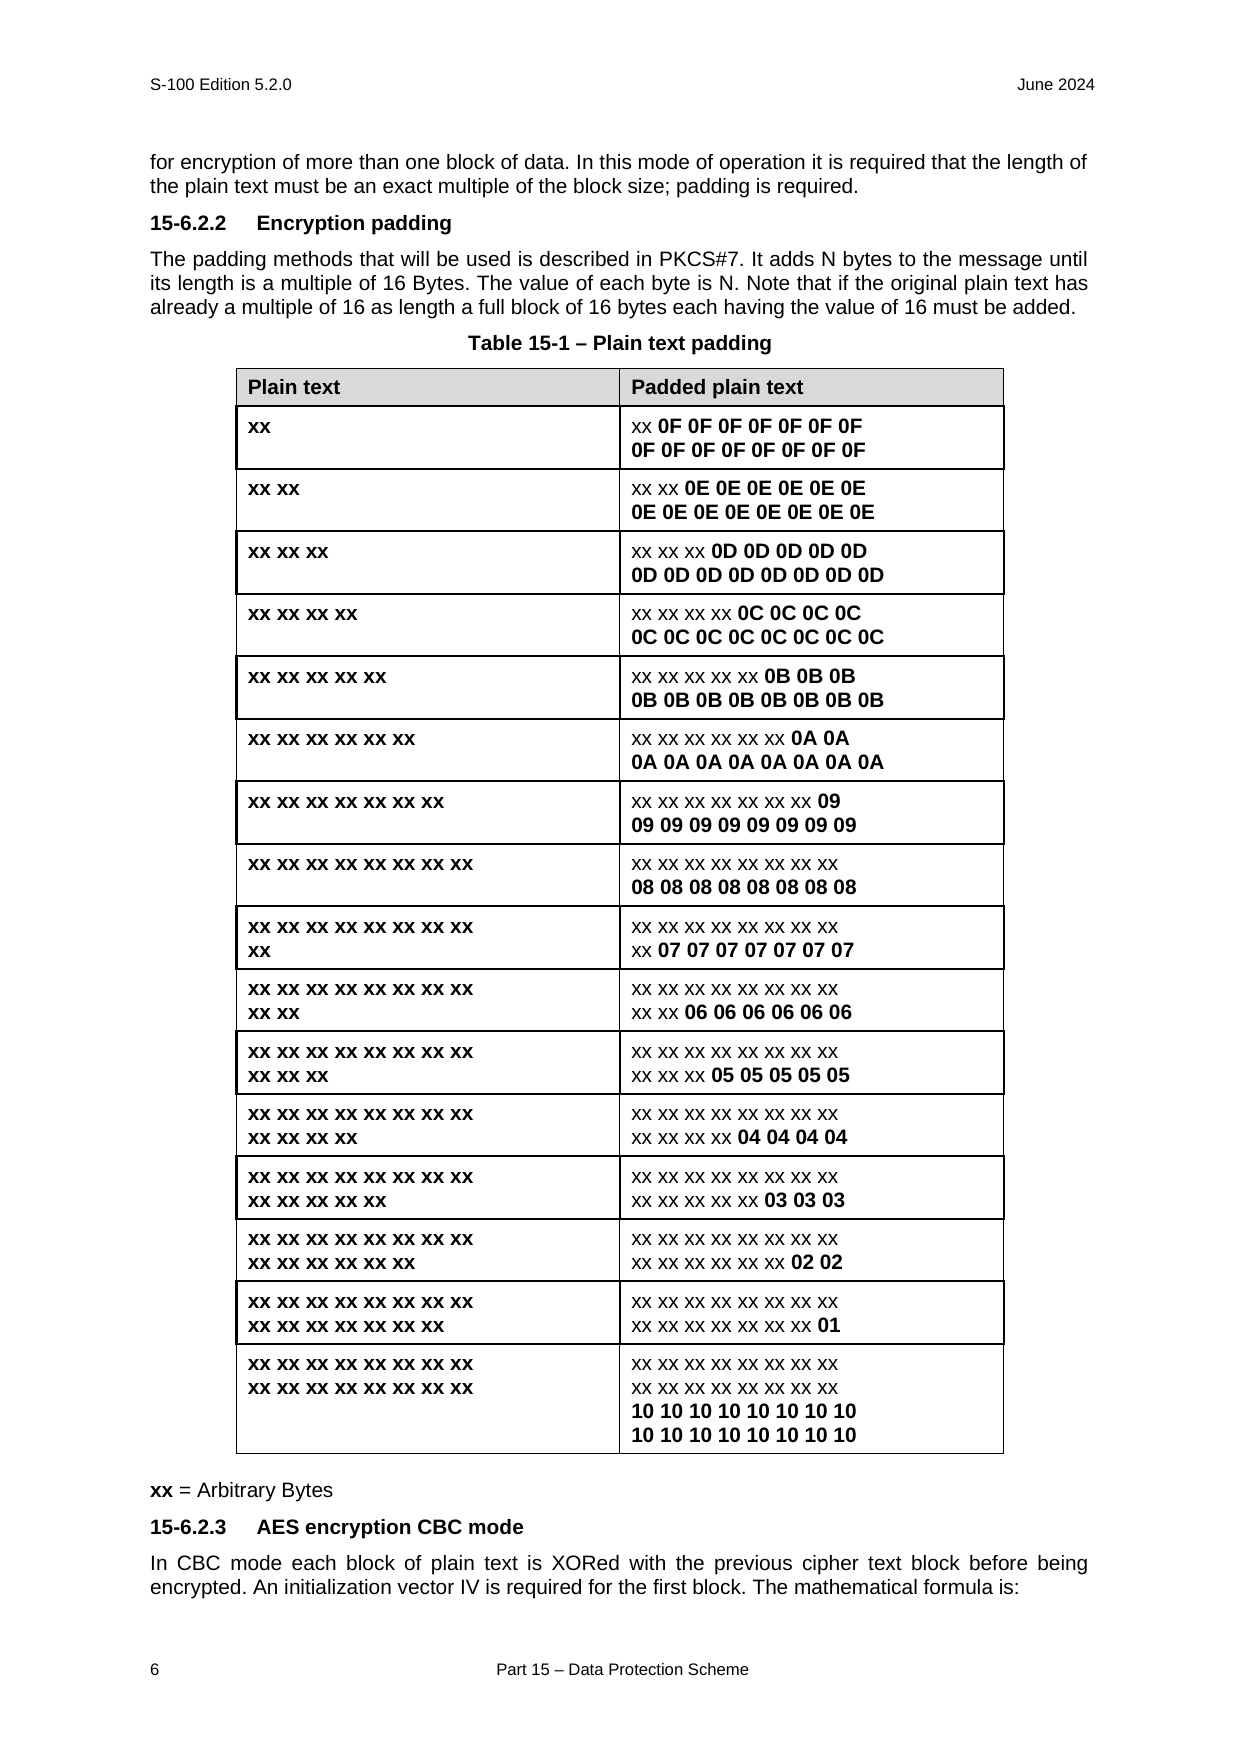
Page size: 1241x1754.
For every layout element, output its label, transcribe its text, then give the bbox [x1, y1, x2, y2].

table_cell xx xx xx xx xx xx xx xx xx xx xx 05 05 05 05 05 [621, 1032, 1003, 1093]
text xx = Arbitrary Bytes [150, 1478, 1090, 1502]
table_cell xx xx xx xx xx xx xx xx xx xx xx [238, 1032, 619, 1093]
table_cell xx xx xx xx xx xx xx xx xx xx xx xx xx xx xx 01 [621, 1282, 1003, 1343]
text In CBC mode each block of plain text is XORed with the previous cipher text block before being encrypted. An initialization vector IV is required for the first block. The mathematical formula is: [150, 1551, 1090, 1599]
table_cell xx xx xx xx xx xx xx xx xx [238, 907, 619, 968]
table_cell xx 0F 0F 0F 0F 0F 0F 0F 0F 0F 0F 0F 0F 0F 0F 0F [621, 407, 1003, 468]
table_cell xx xx 0E 0E 0E 0E 0E 0E 0E 0E 0E 0E 0E 0E 0E 0E [620, 470, 1003, 530]
table_cell xx xx xx xx xx xx xx xx xx xx xx xx xx xx xx xx 10 10 10 10 10 10 10 10 10 10 10 10 10 10 10 10 [620, 1345, 1003, 1453]
table_cell xx xx xx xx xx xx xx xx xx xx xx xx 04 04 04 04 [620, 1095, 1003, 1155]
table_cell xx xx xx xx xx xx xx xx xx xx xx xx xx 03 03 03 [621, 1157, 1003, 1218]
table_cell xx xx xx xx xx xx xx xx xx xx 06 06 06 06 06 06 [620, 970, 1003, 1030]
table_cell xx xx xx xx xx xx xx xx xx 07 07 07 07 07 07 07 [621, 907, 1003, 968]
table_cell xx xx xx xx xx xx xx xx xx xx xx xx [237, 1095, 619, 1155]
table_cell xx xx xx xx xx xx xx [238, 782, 619, 843]
text Table 15-1 – Plain text padding [150, 331, 1090, 355]
table_cell xx xx xx xx xx xx xx 09 09 09 09 09 09 09 09 09 [621, 782, 1003, 843]
table_cell xx xx xx xx xx xx xx xx xx xx xx xx xx xx 02 02 [620, 1220, 1003, 1280]
table_cell xx [238, 407, 619, 468]
table_cell xx xx xx xx xx 0B 0B 0B 0B 0B 0B 0B 0B 0B 0B 0B [621, 657, 1003, 718]
table_cell xx xx xx xx 0C 0C 0C 0C 0C 0C 0C 0C 0C 0C 0C 0C [620, 595, 1003, 655]
table_cell xx xx xx xx xx xx xx xx 08 08 08 08 08 08 08 08 [620, 845, 1003, 905]
subtitle AES encryption CBC mode [135, 1514, 1090, 1538]
table_header Plain text [237, 369, 619, 405]
table_cell xx xx xx xx xx xx 0A 0A 0A 0A 0A 0A 0A 0A 0A 0A [620, 720, 1003, 780]
table_cell xx xx xx xx xx xx xx xx [237, 845, 619, 905]
text The padding methods that will be used is described in PKCS#7. It adds N bytes to the message until its length is a multiple of 16 Bytes. The value of each byte is N. Note that if the original plain text has already a multiple of 16 as length a full block of 16 bytes each having the value of 16 must be added. [150, 247, 1090, 319]
table_cell xx xx xx xx xx xx xx xx xx xx xx xx xx xx xx xx [237, 1345, 619, 1453]
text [150, 150, 1090, 198]
table_cell xx xx xx xx xx xx xx xx xx xx xx xx xx xx [237, 1220, 619, 1280]
table_cell xx xx xx xx xx xx [237, 720, 619, 780]
subtitle Encryption padding [135, 210, 1090, 234]
table_cell xx xx xx xx xx xx xx xx xx xx xx xx xx xx xx [238, 1282, 619, 1343]
table_cell xx xx xx xx xx [238, 657, 619, 718]
table_cell xx xx xx xx xx xx xx xx xx xx xx xx xx [238, 1157, 619, 1218]
table_header Padded plain text [620, 369, 1003, 405]
table_cell xx xx xx xx [237, 595, 619, 655]
table_cell xx xx xx xx xx xx xx xx xx xx [237, 970, 619, 1030]
table_cell xx xx xx [238, 532, 619, 593]
table_cell xx xx [237, 470, 619, 530]
table_cell xx xx xx 0D 0D 0D 0D 0D 0D 0D 0D 0D 0D 0D 0D 0D [621, 532, 1003, 593]
